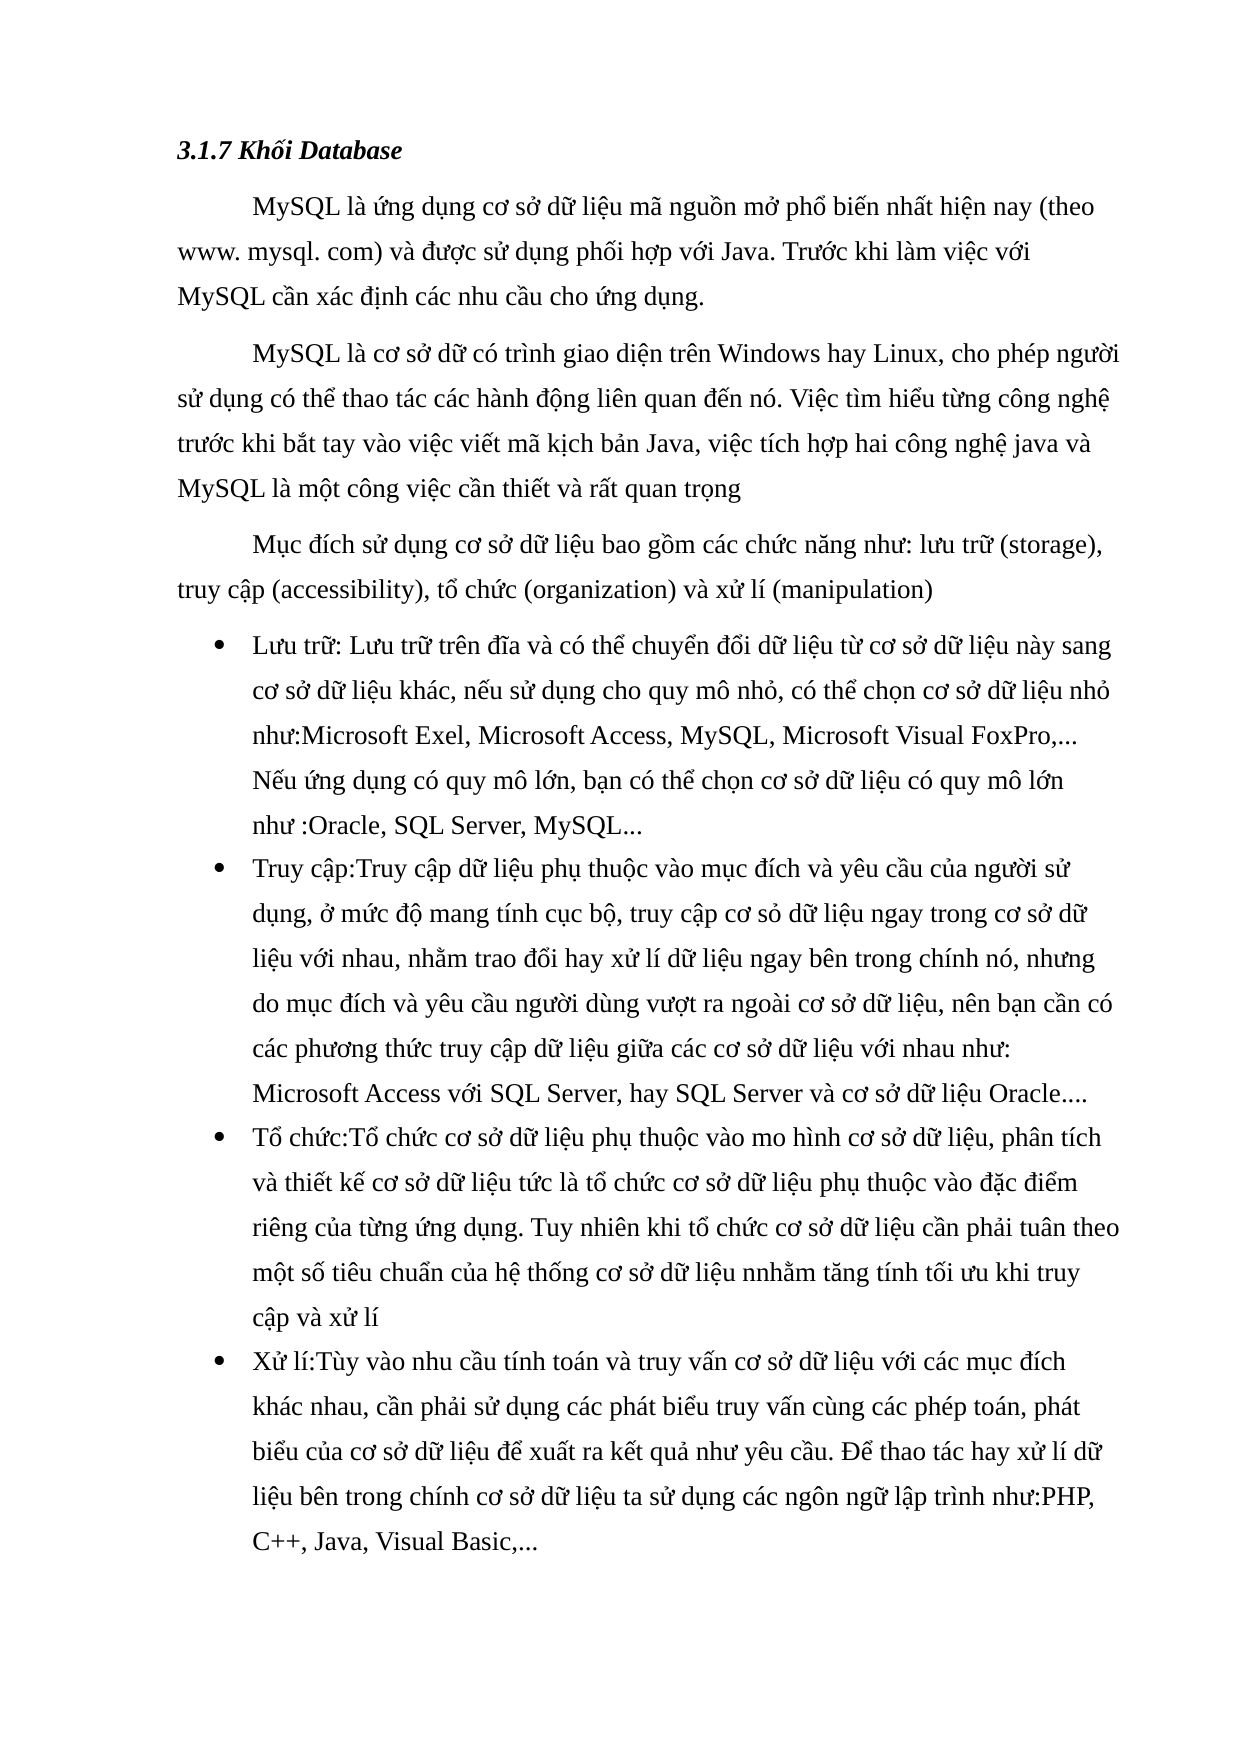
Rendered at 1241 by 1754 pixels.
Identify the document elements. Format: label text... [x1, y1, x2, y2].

text MySQL là ứng dụng cơ sở dữ liệu mã nguồn mở phổ biến nhất hiện nay (theo www. mysql. com) và được sử dụng phối hợp với Java. Trước khi làm việc với MySQL cần xác định các nhu cầu cho ứng dụng. [177, 187, 1122, 315]
list Tổ chức:Tổ chức cơ sở dữ liệu phụ thuộc vào mo hình cơ sở dữ liệu, phân tích và thiết kế cơ sở dữ liệu tức là tổ chức cơ sở dữ liệu phụ thuộc vào đặc điểm riêng của từng ứng dụng. Tuy nhiên khi tổ chức cơ sở dữ liệu cần phải tuân theo một số tiêu chuẩn của hệ thống cơ sở dữ liệu nnhằm tăng tính tối ưu khi truy cập và xử lí [214, 1118, 1122, 1336]
subtitle Khối Database [177, 131, 1122, 169]
list Lưu trữ: Lưu trữ trên đĩa và có thể chuyển đổi dữ liệu từ cơ sở dữ liệu này sang cơ sở dữ liệu khác, nếu sử dụng cho quy mô nhỏ, có thể chọn cơ sở dữ liệu nhỏ như:Microsoft Exel, Microsoft Access, MySQL, Microsoft Visual FoxPro,... Nếu ứng dụng có quy mô lớn, bạn có thể chọn cơ sở dữ liệu có quy mô lớn như :Oracle, SQL Server, MySQL... [214, 626, 1122, 843]
text Mục đích sử dụng cơ sở dữ liệu bao gồm các chức năng như: lưu trữ (storage), truy cập (accessibility), tổ chức (organization) và xử lí (manipulation) [177, 525, 1122, 607]
list Xử lí:Tùy vào nhu cầu tính toán và truy vấn cơ sở dữ liệu với các mục đích khác nhau, cần phải sử dụng các phát biểu truy vấn cùng các phép toán, phát biểu của cơ sở dữ liệu để xuất ra kết quả như yêu cầu. Để thao tác hay xử lí dữ liệu bên trong chính cơ sở dữ liệu ta sử dụng các ngôn ngữ lập trình như:PHP, C++, Java, Visual Basic,... [214, 1342, 1122, 1559]
text MySQL là cơ sở dữ có trình giao diện trên Windows hay Linux, cho phép người sử dụng có thể thao tác các hành động liên quan đến nó. Việc tìm hiểu từng công nghệ trước khi bắt tay vào việc viết mã kịch bản Java, việc tích hợp hai công nghệ java và MySQL là một công việc cần thiết và rất quan trọng [177, 333, 1122, 506]
list Truy cập:Truy cập dữ liệu phụ thuộc vào mục đích và yêu cầu của người sử dụng, ở mức độ mang tính cục bộ, truy cập cơ sỏ dữ liệu ngay trong cơ sở dữ liệu với nhau, nhằm trao đổi hay xử lí dữ liệu ngay bên trong chính nó, nhưng do mục đích và yêu cầu người dùng vượt ra ngoài cơ sở dữ liệu, nên bạn cần có các phương thức truy cập dữ liệu giữa các cơ sở dữ liệu với nhau như: Microsoft Access với SQL Server, hay SQL Server và cơ sở dữ liệu Oracle.... [214, 849, 1122, 1112]
